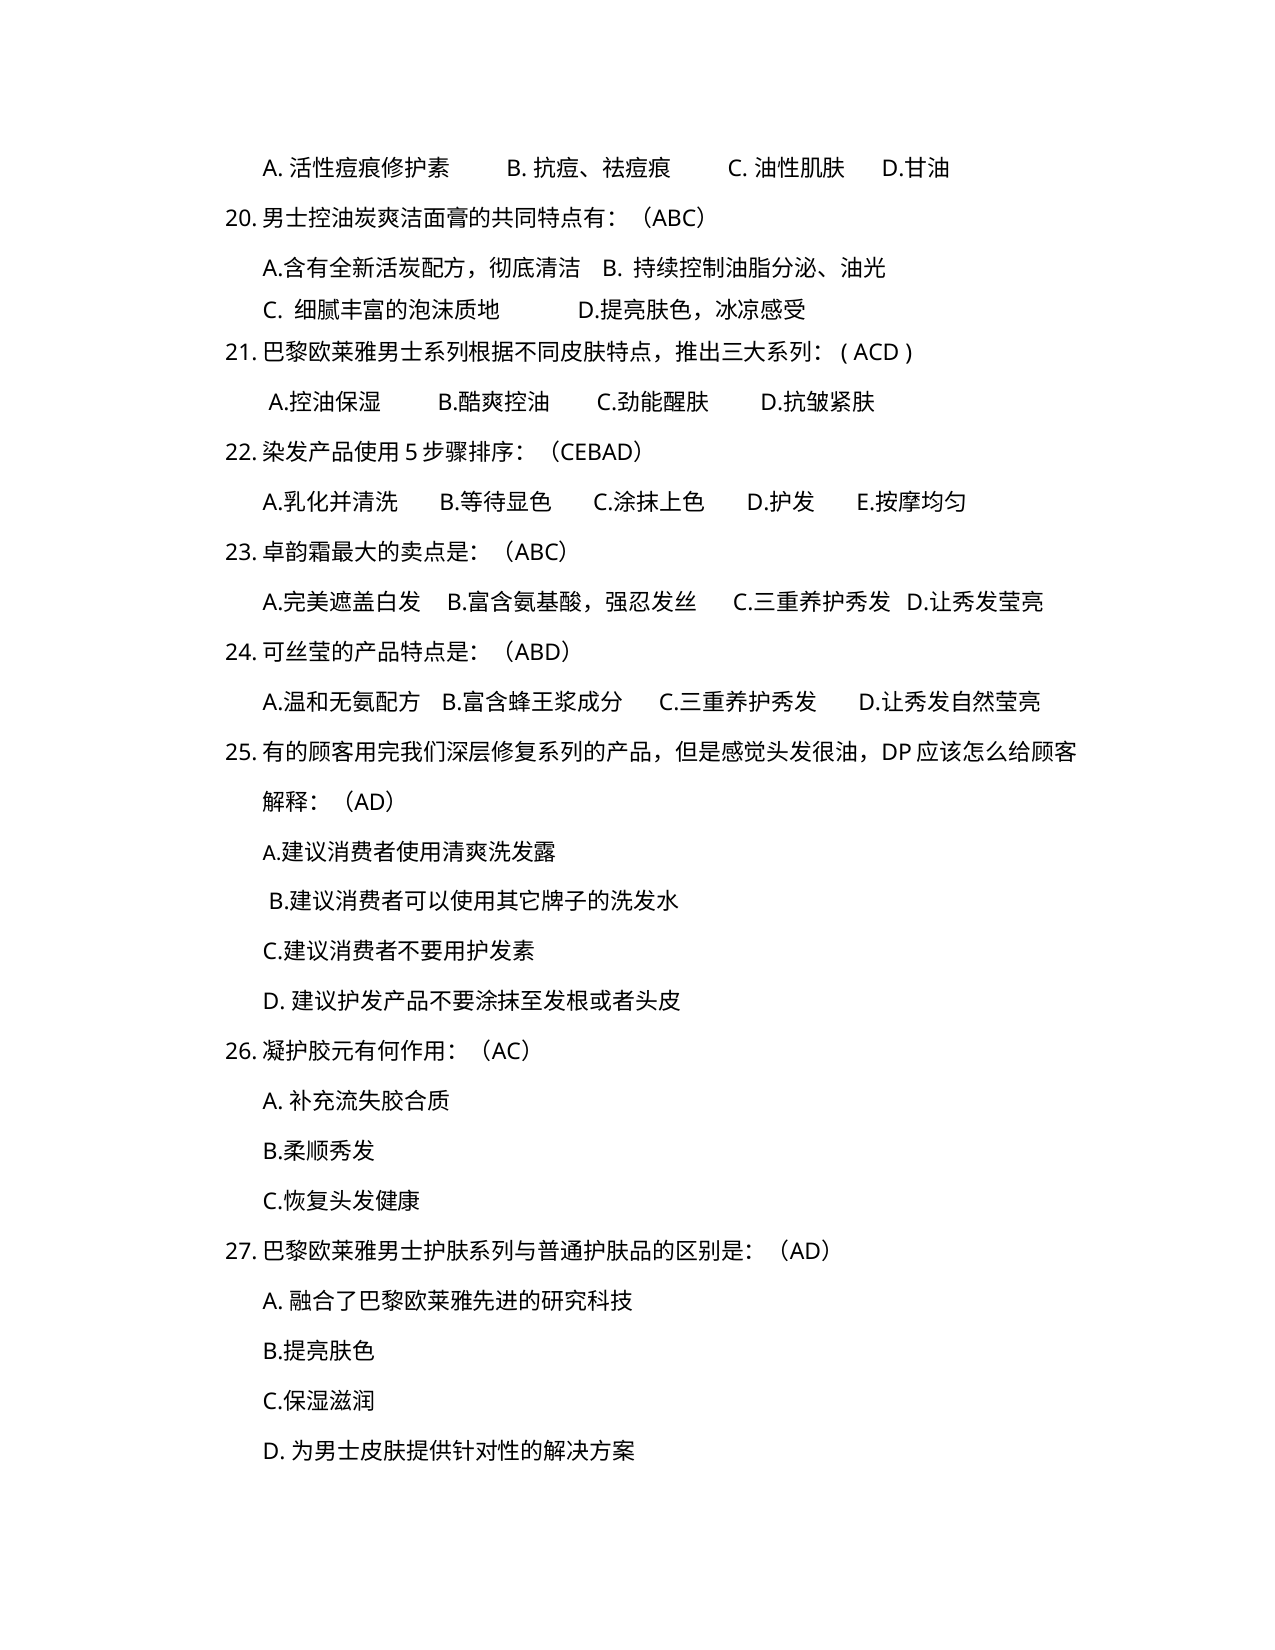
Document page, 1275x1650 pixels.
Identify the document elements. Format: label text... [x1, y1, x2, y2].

list 巴黎欧莱雅男士系列根据不同皮肤特点，推出三大系列： ( ACD ) [225, 333, 1087, 367]
list B.提亮肤色 [262, 1333, 1087, 1367]
list C.保湿滋润 [262, 1383, 1087, 1417]
list B.柔顺秀发 [262, 1133, 1087, 1167]
list 凝护胶元有何作用：（AC） [225, 1033, 1087, 1067]
list A.建议消费者使用清爽洗发露 [262, 833, 1087, 867]
list C.恢复头发健康 [262, 1183, 1087, 1217]
list A.完美遮盖白发 B.富含氨基酸，强忍发丝 C.三重养护秀发 D.让秀发莹亮 [262, 583, 1087, 617]
list A. 融合了巴黎欧莱雅先进的研究科技 [262, 1283, 1087, 1317]
list A. 活性痘痕修护素 B. 抗痘、祛痘痕 C. 油性肌肤 D.甘油 [262, 150, 1087, 183]
list B.建议消费者可以使用其它牌子的洗发水 [262, 883, 1087, 917]
list C. 细腻丰富的泡沫质地 D.提亮肤色，冰凉感受 [262, 292, 1087, 325]
list D. 建议护发产品不要涂抹至发根或者头皮 [262, 983, 1087, 1017]
list A.含有全新活炭配方，彻底清洁 B. 持续控制油脂分泌、油光 [262, 250, 1087, 283]
list 染发产品使用5步骤排序：（CEBAD） [225, 433, 1087, 467]
list A.乳化并清洗 B.等待显色 C.涂抹上色 D.护发 E.按摩均匀 [262, 483, 1087, 517]
list A.温和无氨配方 B.富含蜂王浆成分 C.三重养护秀发 D.让秀发自然莹亮 [262, 683, 1087, 717]
list A. 补充流失胶合质 [262, 1083, 1087, 1117]
list 可丝莹的产品特点是：（ABD） [225, 633, 1087, 667]
list D. 为男士皮肤提供针对性的解决方案 [262, 1433, 1087, 1467]
list C.建议消费者不要用护发素 [262, 933, 1087, 967]
list 有的顾客用完我们深层修复系列的产品，但是感觉头发很油，DP应该怎么给顾客解释：（AD） [225, 733, 1087, 817]
list 男士控油炭爽洁面膏的共同特点有：（ABC） [225, 200, 1087, 233]
list 巴黎欧莱雅男士护肤系列与普通护肤品的区别是：（AD） [225, 1233, 1087, 1267]
list A.控油保湿 B.酷爽控油 C.劲能醒肤 D.抗皱紧肤 [262, 383, 1087, 417]
list 卓韵霜最大的卖点是：（ABC） [225, 533, 1087, 567]
